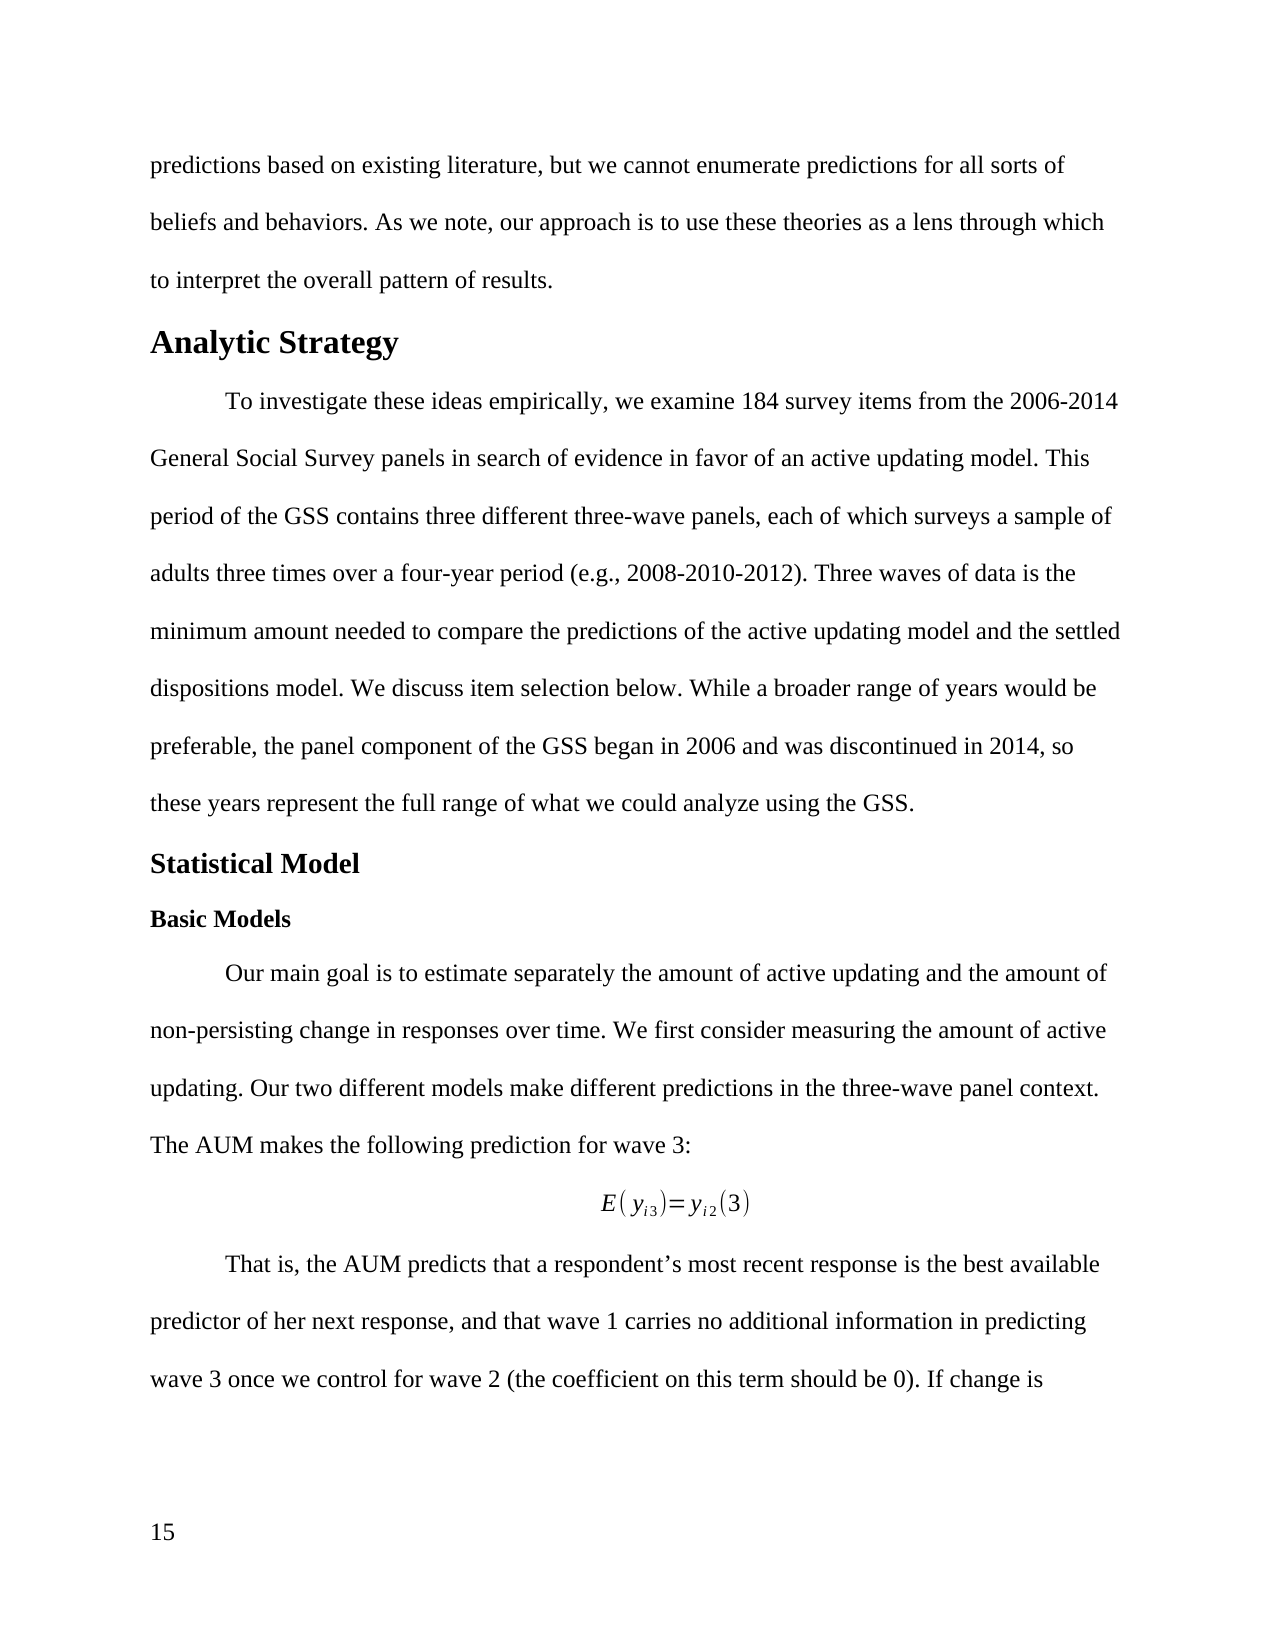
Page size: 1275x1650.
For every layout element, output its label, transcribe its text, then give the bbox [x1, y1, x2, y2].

subtitle Statistical Model [150, 846, 1125, 879]
text To investigate these ideas empirically, we examine 184 survey items from the 2006-2014 General Social Survey panels in search of evidence in favor of an active updating model. This period of the GSS contains three different three-wave panels, each of which surveys a sample of adults three times over a four-year period (e.g., 2008-2010-2012). Three waves of data is the minimum amount needed to compare the predictions of the active updating model and the settled dispositions model. We discuss item selection below. While a broader range of years would be preferable, the panel component of the GSS began in 2006 and was discontinued in 2014, so these years represent the full range of what we could analyze using the GSS. [150, 386, 1125, 817]
subtitle Basic Models [150, 904, 1125, 933]
subtitle Analytic Strategy [150, 322, 1125, 361]
